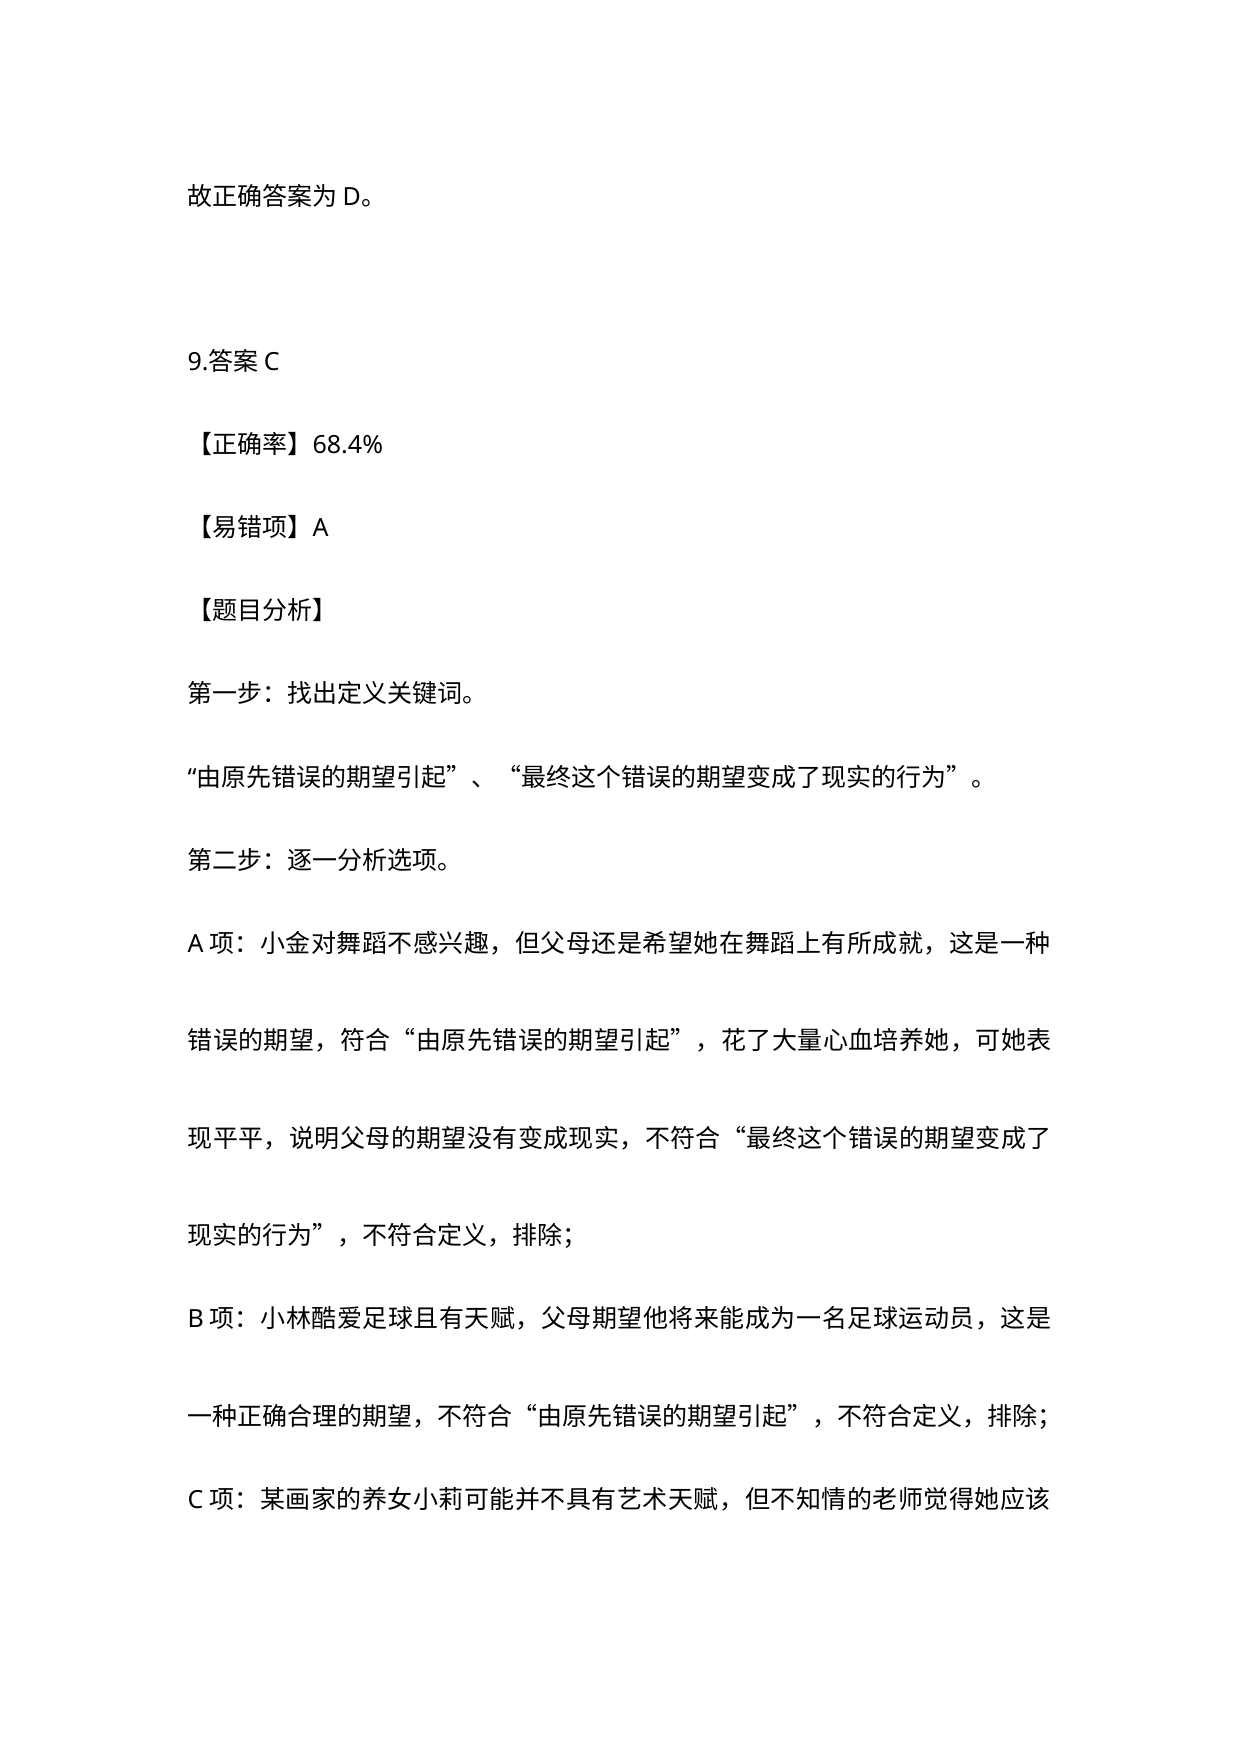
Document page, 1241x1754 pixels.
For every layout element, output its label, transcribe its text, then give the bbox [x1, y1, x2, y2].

text “由原先错误的期望引起”、“最终这个错误的期望变成了现实的行为”。 [187, 743, 1053, 808]
text A项：小金对舞蹈不感兴趣，但父母还是希望她在舞蹈上有所成就，这是一种错误的期望，符合“由原先错误的期望引起”，花了大量心血培养她，可她表现平平，说明父母的期望没有变成现实，不符合“最终这个错误的期望变成了现实的行为”，不符合定义，排除； [187, 909, 1053, 1266]
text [187, 1465, 1053, 1530]
text 故正确答案为D。 [187, 162, 1053, 227]
text B项：小林酷爱足球且有天赋，父母期望他将来能成为一名足球运动员，这是一种正确合理的期望，不符合“由原先错误的期望引起”，不符合定义，排除； [187, 1284, 1053, 1447]
text 【题目分析】 [187, 576, 1053, 641]
text 第一步：找出定义关键词。 [187, 659, 1053, 724]
text 【易错项】A [187, 493, 1053, 558]
text 第二步：逐一分析选项。 [187, 826, 1053, 891]
subtitle 【正确率】68.4% [187, 410, 1053, 475]
subtitle 9.答案C [187, 327, 1053, 392]
